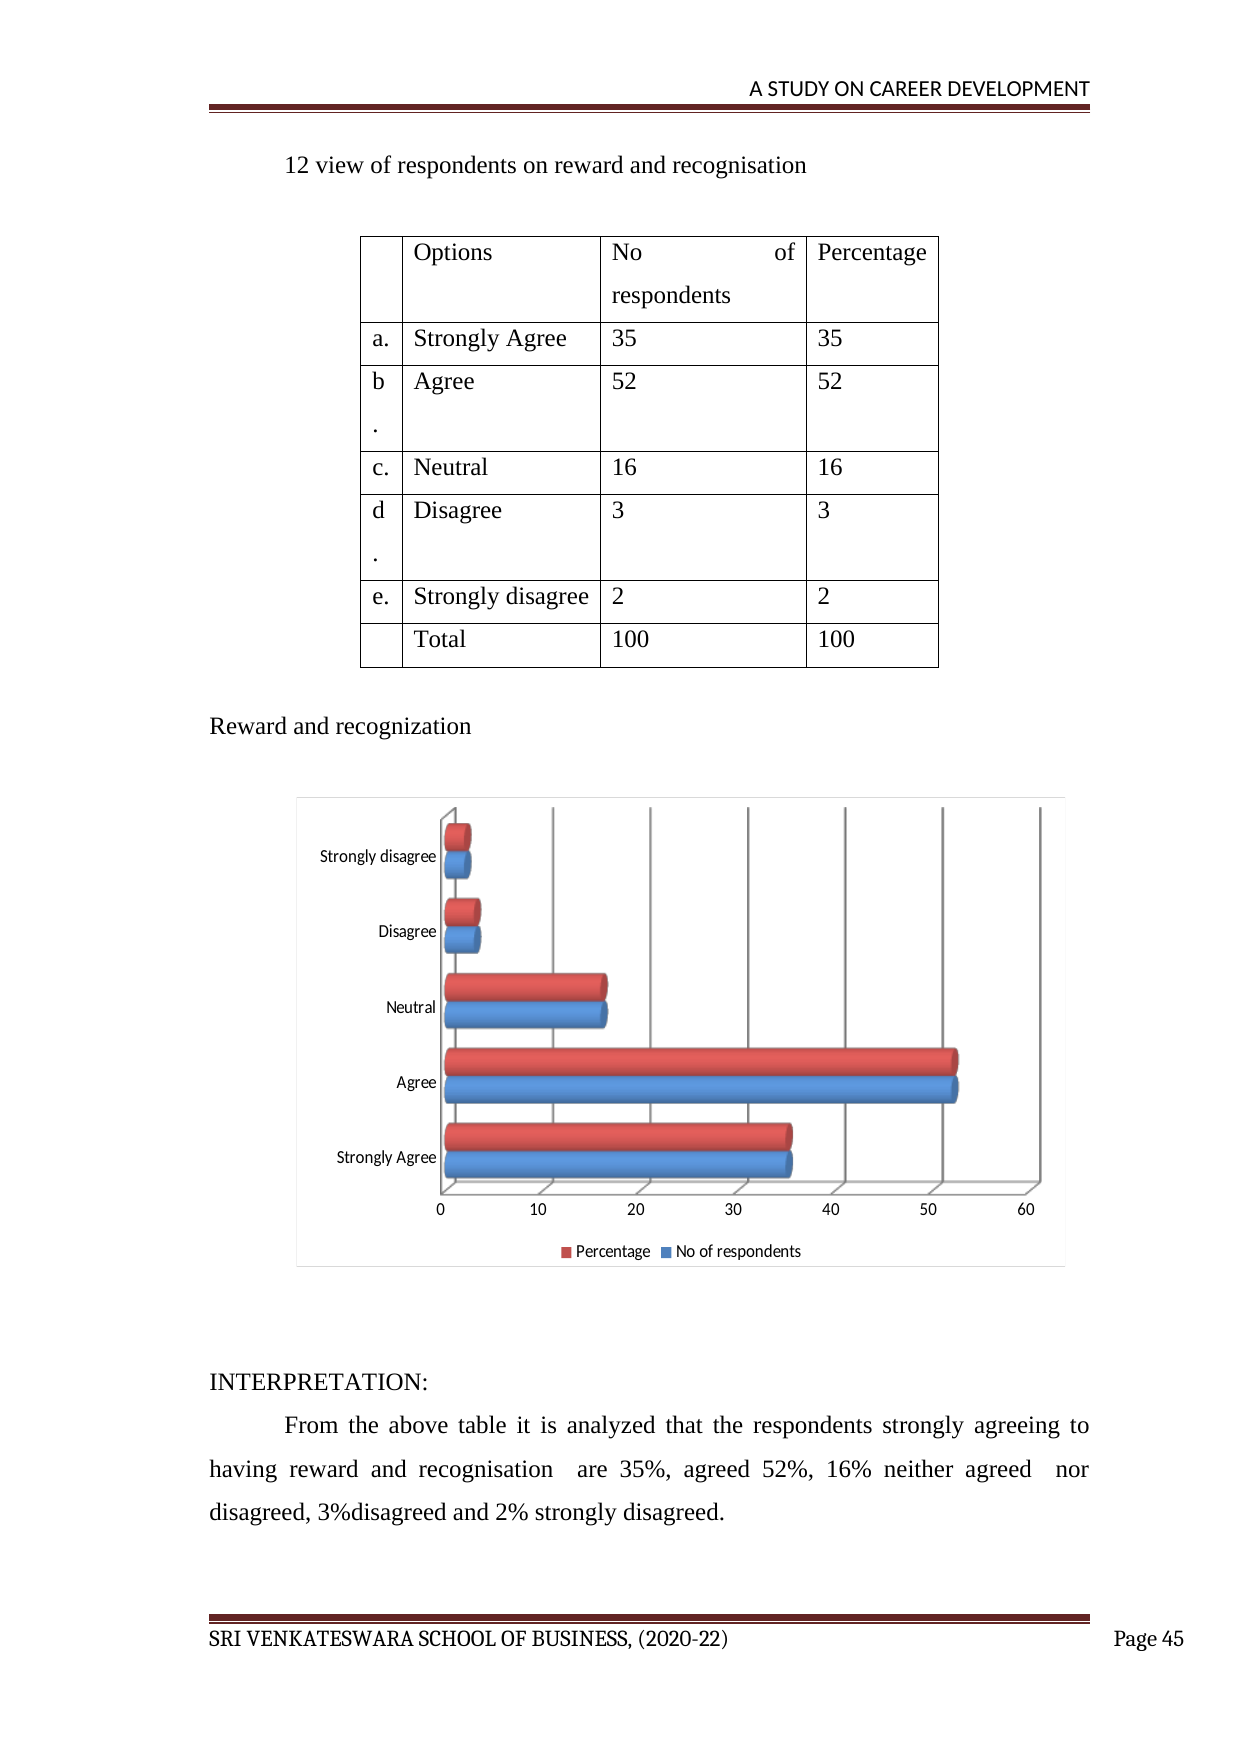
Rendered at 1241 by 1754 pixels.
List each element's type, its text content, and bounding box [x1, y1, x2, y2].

text Reward and recognization [209, 711, 1090, 740]
table_cell 16 [601, 452, 806, 494]
table_cell Disagree [403, 495, 600, 580]
table_header Percentage [807, 237, 938, 322]
table_header No of respondents [601, 237, 806, 322]
table_cell 100 [601, 624, 806, 667]
table_cell a. [361, 323, 402, 365]
table_cell 16 [807, 452, 938, 494]
table_cell Agree [403, 366, 600, 451]
table_cell Strongly Agree [403, 323, 600, 365]
table_cell [361, 624, 402, 667]
table_cell 52 [601, 366, 806, 451]
table_cell 52 [807, 366, 938, 451]
table_cell 2 [601, 581, 806, 623]
table_cell b. [361, 366, 402, 451]
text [209, 150, 1090, 179]
text From the above table it is analyzed that the respondents strongly agreeing to having reward and recognisation are 35%, agreed 52%, 16% neither agreed nor disagreed, 3%disagreed and 2% strongly disagreed. [209, 1411, 1090, 1526]
table_cell 2 [807, 581, 938, 623]
table_cell Strongly disagree [403, 581, 600, 623]
table_cell 100 [807, 624, 938, 667]
table_cell Neutral [403, 452, 600, 494]
table_cell Total [403, 624, 600, 667]
table_cell e. [361, 581, 402, 623]
table_cell 35 [601, 323, 806, 365]
table_header [361, 237, 402, 322]
table_cell d. [361, 495, 402, 580]
table_cell 35 [807, 323, 938, 365]
table_cell c. [361, 452, 402, 494]
table_header Options [403, 237, 600, 322]
table_cell 3 [601, 495, 806, 580]
text INTERPRETATION: [209, 1367, 1090, 1396]
table_cell 3 [807, 495, 938, 580]
